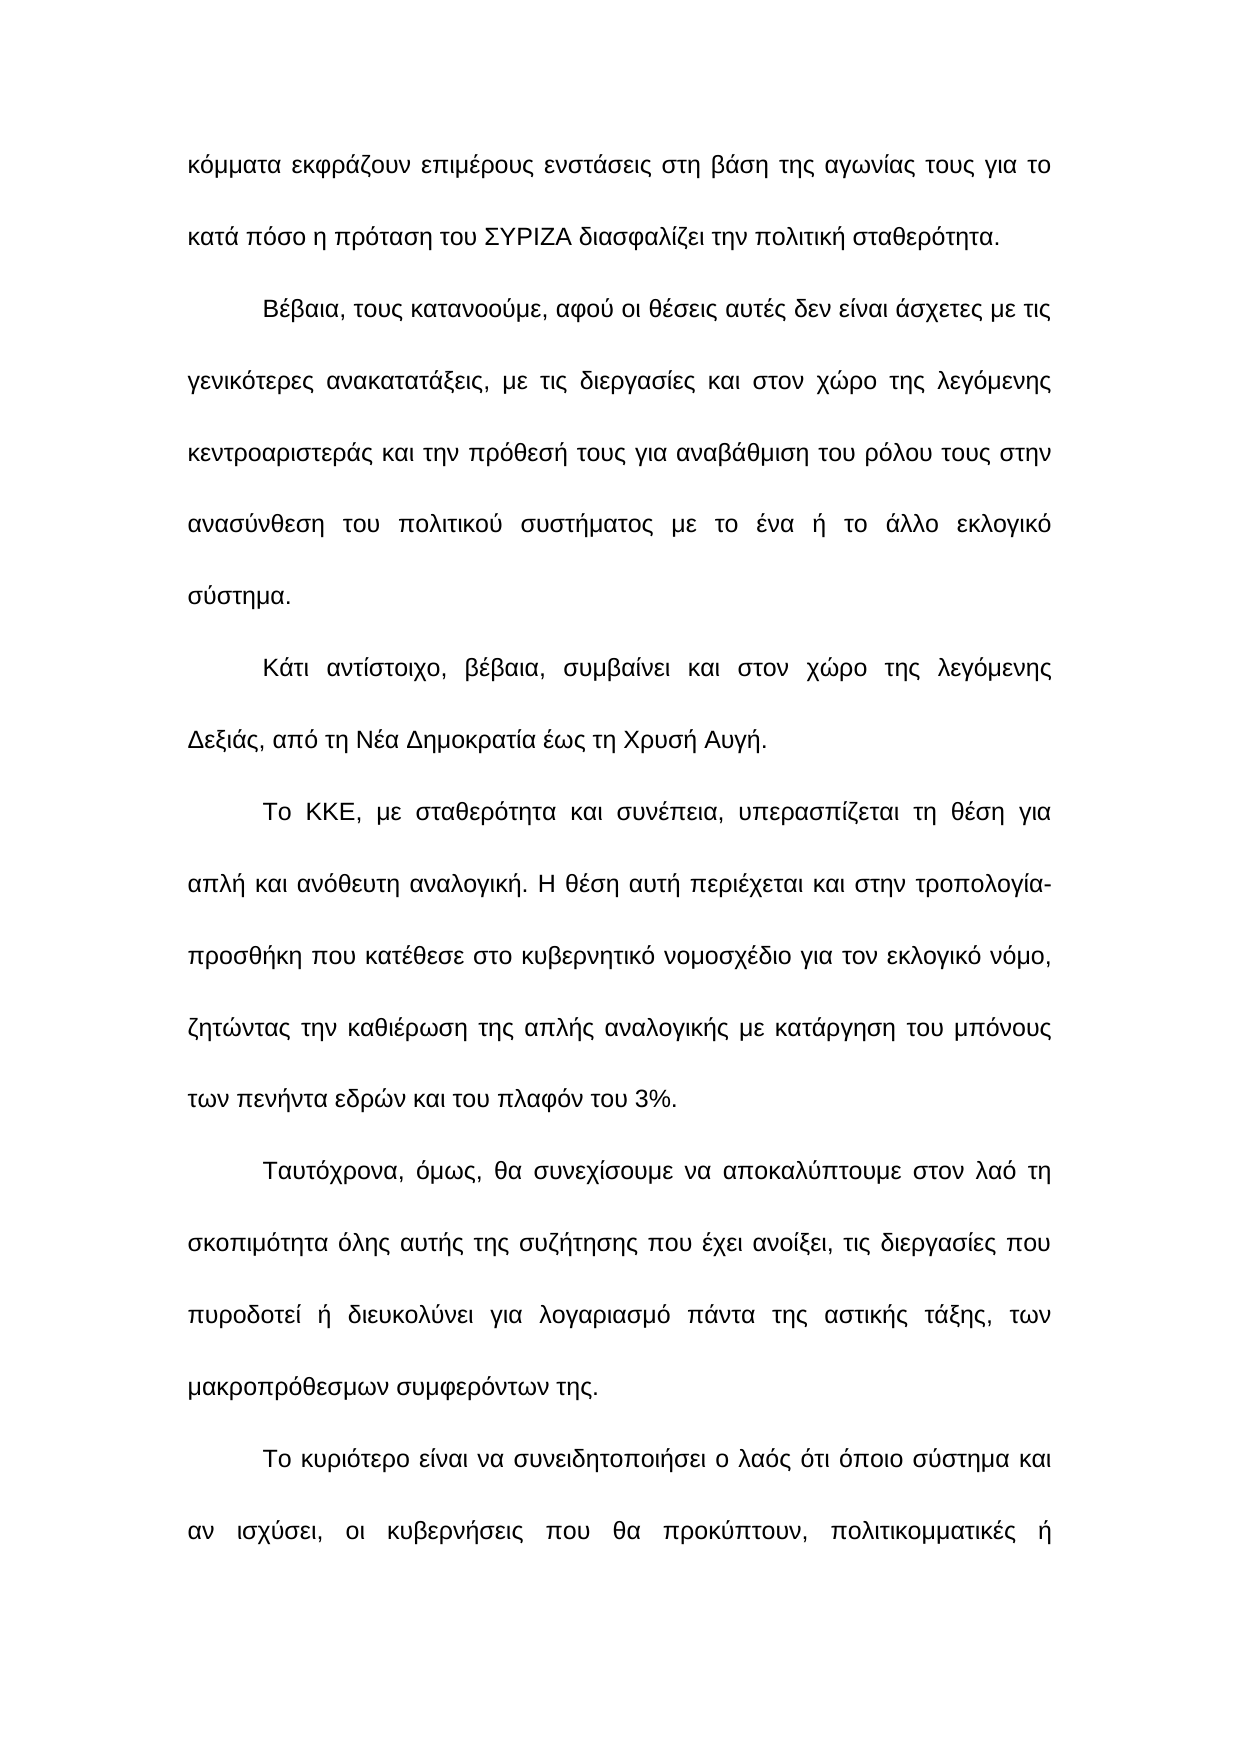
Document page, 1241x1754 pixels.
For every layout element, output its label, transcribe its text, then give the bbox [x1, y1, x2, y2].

text Ταυτόχρονα, όμως, θα συνεχίσουμε να αποκαλύπτουμε στον λαό τη σκοπιμότητα όλης αυτής της συζήτησης που έχει ανοίξει, τις διεργασίες που πυροδοτεί ή διευκολύνει για λογαριασμό πάντα της αστικής τάξης, των μακροπρόθεσμων συμφερόντων της. [187, 1156, 1053, 1401]
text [187, 1444, 1053, 1544]
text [187, 150, 1053, 251]
text Το ΚΚΕ, με σταθερότητα και συνέπεια, υπερασπίζεται τη θέση για απλή και ανόθευτη αναλογική. Η θέση αυτή περιέχεται και στην τροπολογία-προσθήκη που κατέθεσε στο κυβερνητικό νομοσχέδιο για τον εκλογικό νόμο, ζητώντας την καθιέρωση της απλής αναλογικής με κατάργηση του μπόνους των πενήντα εδρών και του πλαφόν του 3%. [187, 797, 1053, 1113]
text Κάτι αντίστοιχο, βέβαια, συμβαίνει και στον χώρο της λεγόμενης Δεξιάς, από τη Νέα Δημοκρατία έως τη Χρυσή Αυγή. [187, 653, 1053, 754]
text Βέβαια, τους κατανοούμε, αφού οι θέσεις αυτές δεν είναι άσχετες με τις γενικότερες ανακατατάξεις, με τις διεργασίες και στον χώρο της λεγόμενης κεντροαριστεράς και την πρόθεσή τους για αναβάθμιση του ρόλου τους στην ανασύνθεση του πολιτικού συστήματος με το ένα ή το άλλο εκλογικό σύστημα. [187, 294, 1053, 610]
